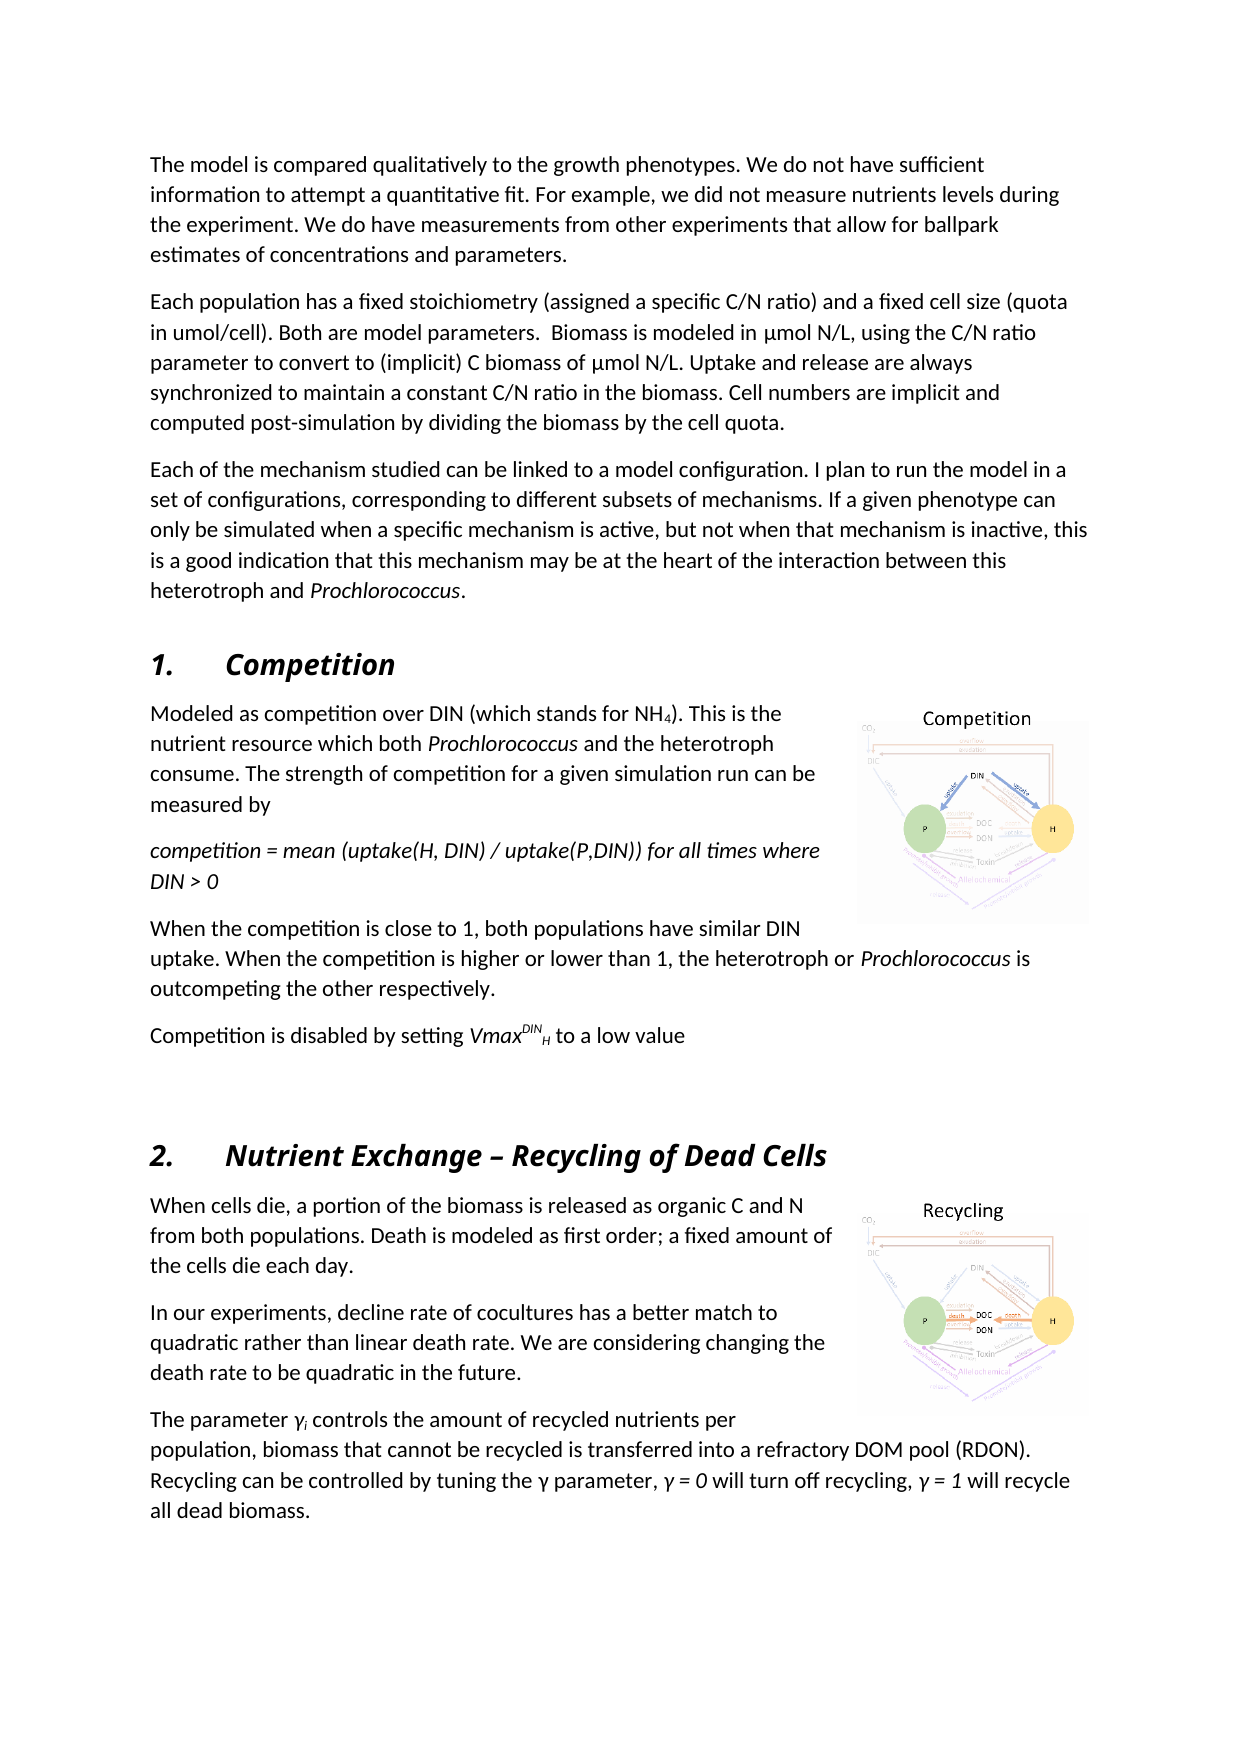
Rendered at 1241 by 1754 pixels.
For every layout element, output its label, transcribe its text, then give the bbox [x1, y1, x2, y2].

text Each of the mechanism studied can be linked to a model configuration. I plan to run the model in a set of configurations, corresponding to different subsets of mechanisms. If a given phenotype can only be simulated when a specific mechanism is active, but not when that mechanism is inactive, this is a good indication that this mechanism may be at the heart of the interaction between this heterotroph and Prochlorococcus. [150, 455, 1090, 604]
text Each population has a fixed stoichiometry (assigned a specific C/N ratio) and a fixed cell size (quota in umol/cell). Both are model parameters. Biomass is modeled in μmol N/L, using the C/N ratio parameter to convert to (implicit) C biomass of μmol N/L. Uptake and release are always synchronized to maintain a constant C/N ratio in the biomass. Cell numbers are implicit and computed post-simulation by dividing the biomass by the cell quota. [150, 287, 1090, 436]
text Competition is disabled by setting VmaxDINH to a low value [150, 1021, 1090, 1049]
text The parameter γi controls the amount of recycled nutrients per population, biomass that cannot be recycled is transferred into a refractory DOM pool (RDON). Recycling can be controlled by tuning the γ parameter, γ = 0 will turn off recycling, γ = 1 will recycle all dead biomass. [150, 1405, 1090, 1524]
text When cells die, a portion of the biomass is released as organic C and N from both populations. Death is modeled as first order; a fixed amount of the cells die each day. [150, 1191, 856, 1279]
text In our experiments, decline rate of cocultures has a better match to quadratic rather than linear death rate. We are considering changing the death rate to be quadratic in the future. [150, 1298, 856, 1387]
text Modeled as competition over DIN (which stands for NH4). This is the nutrient resource which both Prochlorococcus and the heterotroph consume. The strength of competition for a given simulation run can be measured by [150, 699, 856, 818]
subtitle Nutrient Exchange – Recycling of Dead Cells [150, 1136, 1090, 1175]
picture [856, 698, 1090, 924]
picture [856, 1190, 1090, 1416]
text When the competition is close to 1, both populations have similar DIN uptake. When the competition is higher or lower than 1, the heterotroph or Prochlorococcus is outcompeting the other respectively. [150, 914, 1090, 1002]
subtitle Competition [150, 644, 1090, 683]
text competition = mean (uptake(H, DIN) / uptake(P,DIN)) for all times where DIN > 0 [150, 837, 856, 895]
text The model is compared qualitatively to the growth phenotypes. We do not have sufficient information to attempt a quantitative fit. For example, we did not measure nutrients levels during the experiment. We do have measurements from other experiments that allow for ballpark estimates of concentrations and parameters. [150, 150, 1090, 269]
